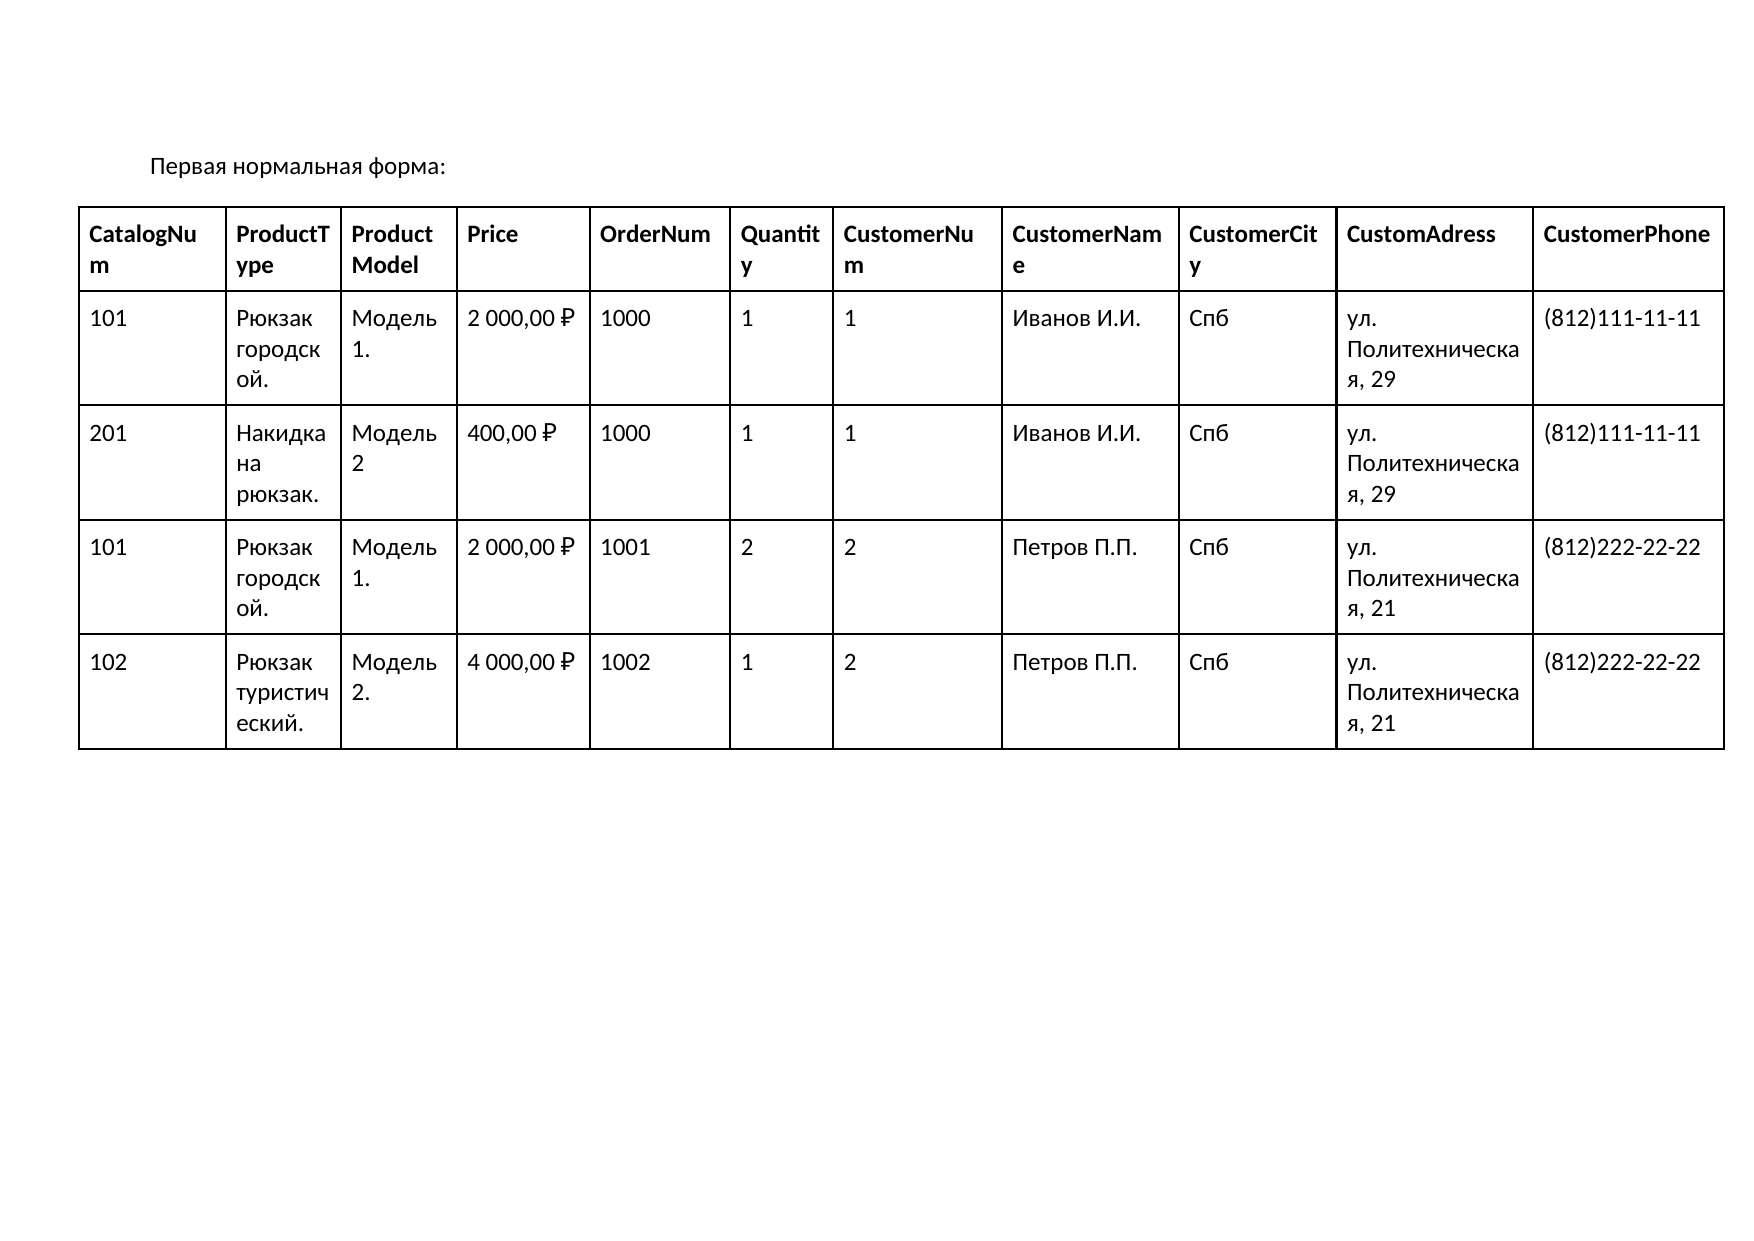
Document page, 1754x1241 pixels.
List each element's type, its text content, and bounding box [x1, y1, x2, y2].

table_cell (812)111-11-11 [1534, 292, 1723, 404]
table_cell Иванов И.И. [1003, 406, 1178, 519]
table_header Quantity [731, 208, 832, 290]
table_cell Накидка на рюкзак. [227, 406, 340, 519]
table_cell ул. Политехническая, 29 [1338, 292, 1532, 404]
table_header CustomAdress [1338, 208, 1532, 290]
table_cell Рюкзак городской. [227, 292, 340, 404]
table_cell 2 [834, 521, 1001, 633]
table_cell Рюкзак туристический. [227, 635, 340, 748]
table_cell 400,00 ₽ [458, 406, 589, 519]
table_cell Модель 2. [342, 635, 456, 748]
table_cell 1002 [591, 635, 729, 748]
table_cell Петров П.П. [1003, 635, 1178, 748]
table_cell 1 [731, 406, 832, 519]
text Первая нормальная форма: [150, 150, 1604, 181]
table_cell Модель 1. [342, 292, 456, 404]
table_cell (812)222-22-22 [1534, 635, 1723, 748]
table_cell Модель 1. [342, 521, 456, 633]
table_cell Спб [1180, 406, 1335, 519]
table_cell Модель 2 [342, 406, 456, 519]
table_cell 1 [834, 406, 1001, 519]
table_cell 2 [731, 521, 832, 633]
table_cell 101 [80, 521, 225, 633]
table_cell Петров П.П. [1003, 521, 1178, 633]
table_cell 201 [80, 406, 225, 519]
table_cell (812)111-11-11 [1534, 406, 1723, 519]
table_cell (812)222-22-22 [1534, 521, 1723, 633]
table_cell 1 [731, 635, 832, 748]
table_cell 101 [80, 292, 225, 404]
table_cell ул. Политехническая, 21 [1338, 521, 1532, 633]
table_cell 102 [80, 635, 225, 748]
table_header CustomerPhone [1534, 208, 1723, 290]
table_header CatalogNum [80, 208, 225, 290]
table_cell 2 000,00 ₽ [458, 292, 589, 404]
table_header OrderNum [591, 208, 729, 290]
table_cell Рюкзак городской. [227, 521, 340, 633]
table_cell 2 000,00 ₽ [458, 521, 589, 633]
table_cell Иванов И.И. [1003, 292, 1178, 404]
table_cell Спб [1180, 292, 1335, 404]
table_cell 4 000,00 ₽ [458, 635, 589, 748]
table_header CustomerCity [1180, 208, 1335, 290]
table_cell 1001 [591, 521, 729, 633]
table_cell 1000 [591, 292, 729, 404]
table_cell 1000 [591, 406, 729, 519]
table_header ProductType [227, 208, 340, 290]
table_header CustomerName [1003, 208, 1178, 290]
table_cell ул. Политехническая, 21 [1338, 635, 1532, 748]
table_cell 1 [731, 292, 832, 404]
table_header Price [458, 208, 589, 290]
table_cell 2 [834, 635, 1001, 748]
table_cell ул. Политехническая, 29 [1338, 406, 1532, 519]
table_header ProductModel [342, 208, 456, 290]
table_cell Спб [1180, 521, 1335, 633]
table_header CustomerNum [834, 208, 1001, 290]
table_cell Спб [1180, 635, 1335, 748]
table_cell 1 [834, 292, 1001, 404]
